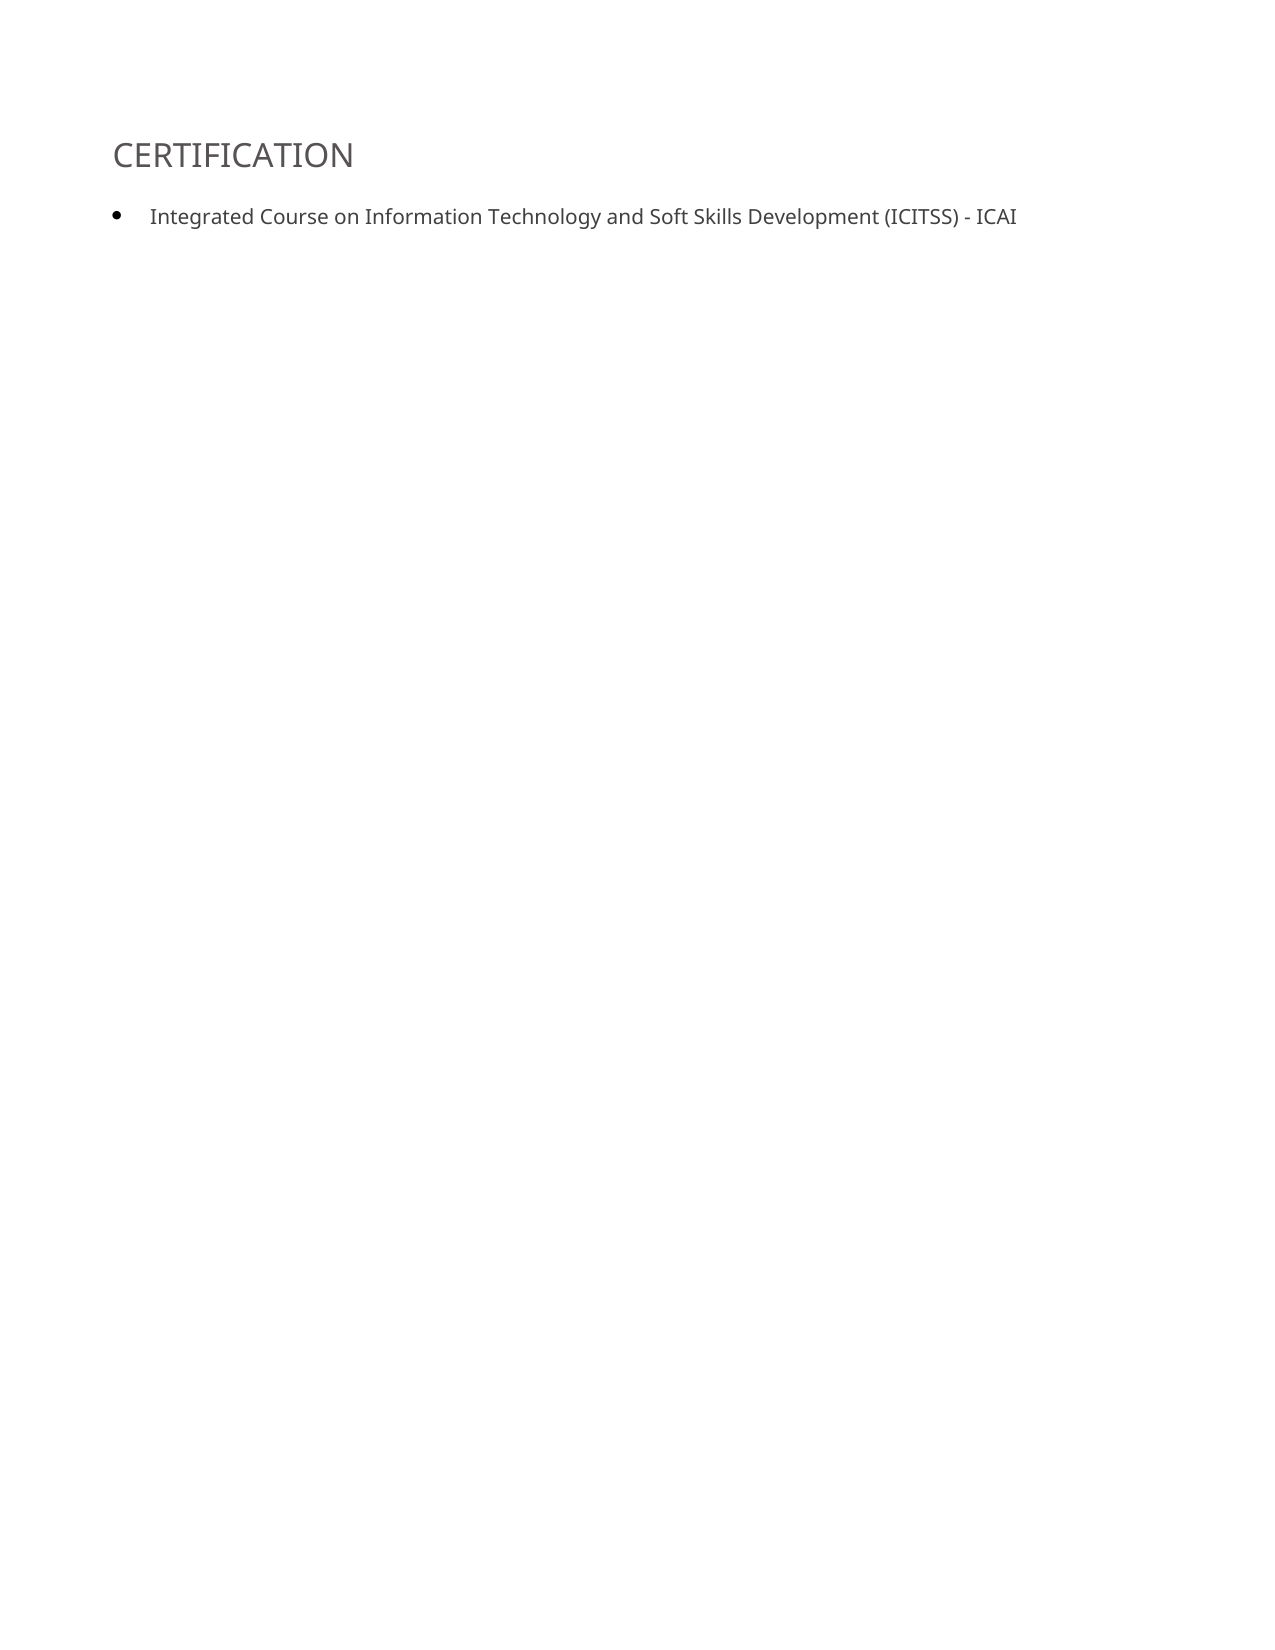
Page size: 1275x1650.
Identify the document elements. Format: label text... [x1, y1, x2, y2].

subtitle Certification [112, 132, 1162, 177]
list Integrated Course on Information Technology and Soft Skills Development (ICITSS) - ICAI [112, 202, 1162, 230]
